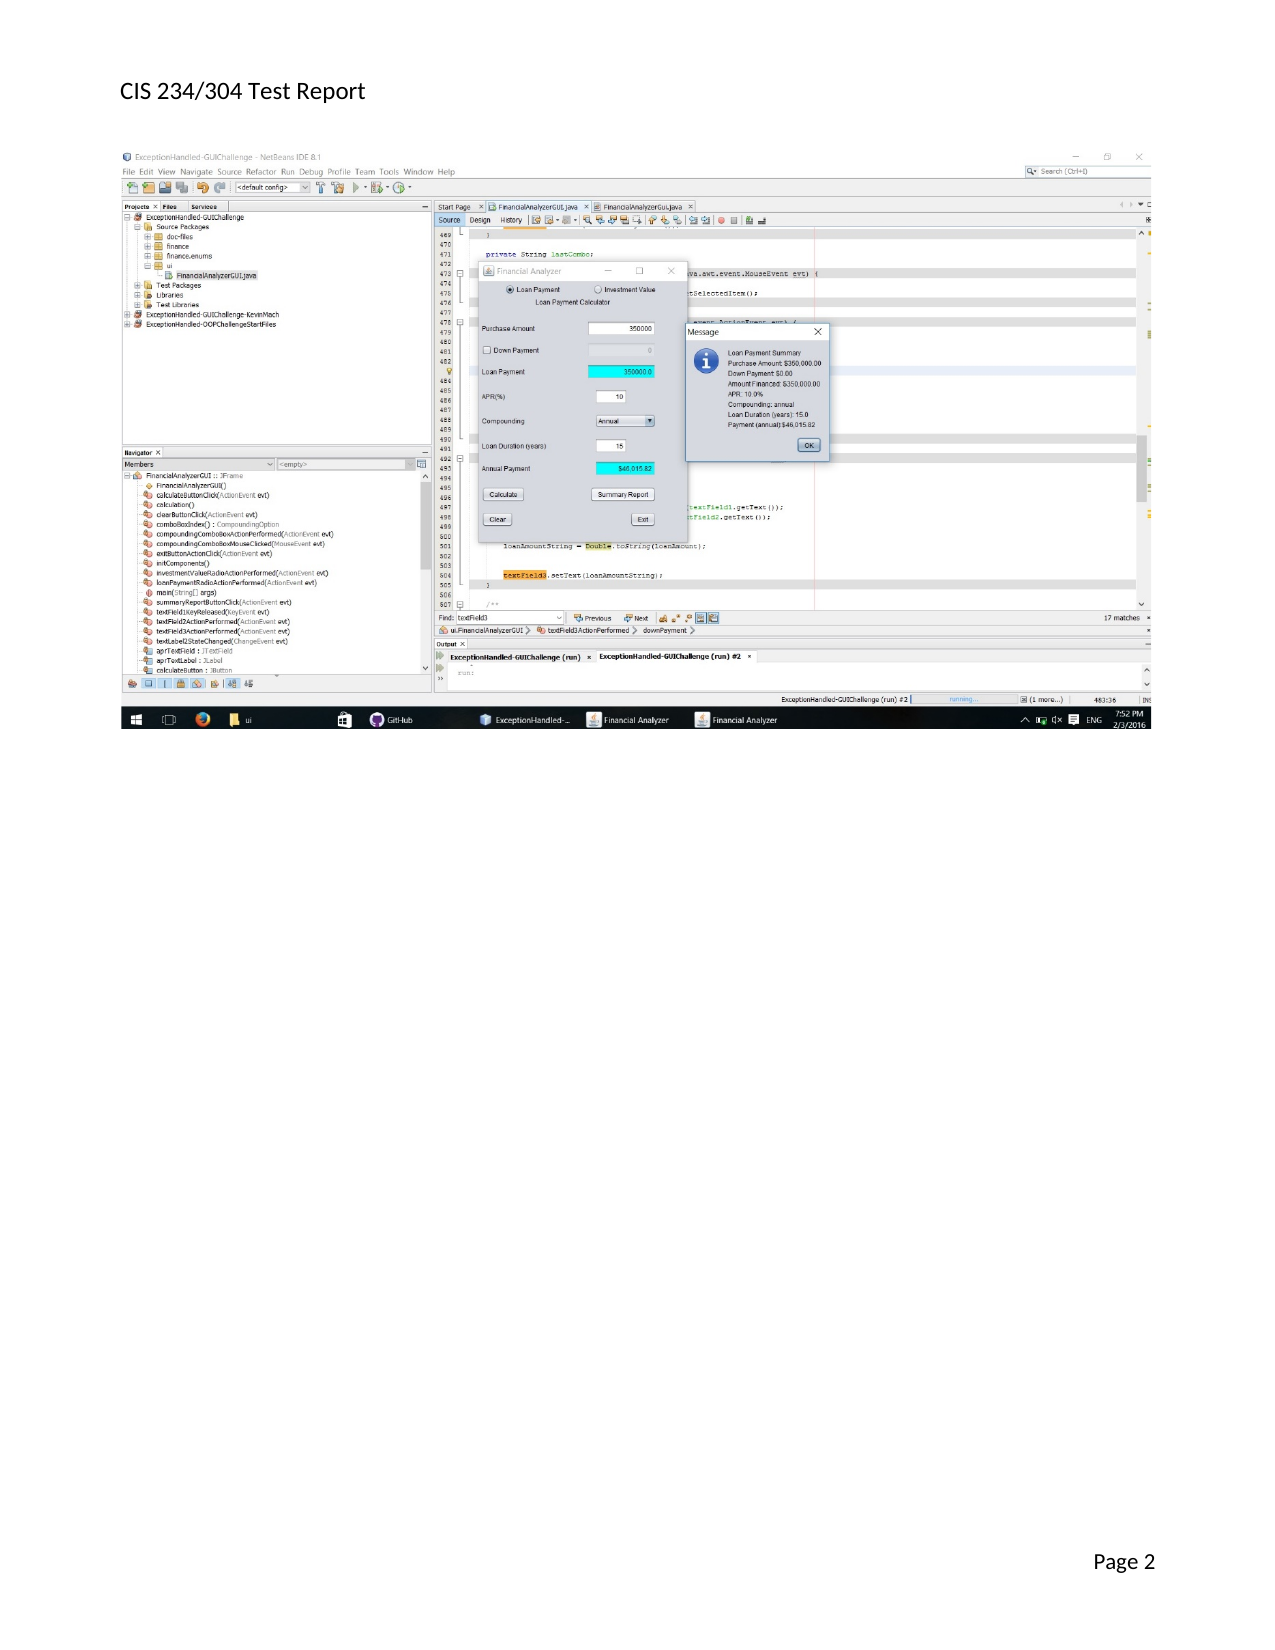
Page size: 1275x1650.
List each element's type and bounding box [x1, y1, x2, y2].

picture [120, 150, 1152, 728]
